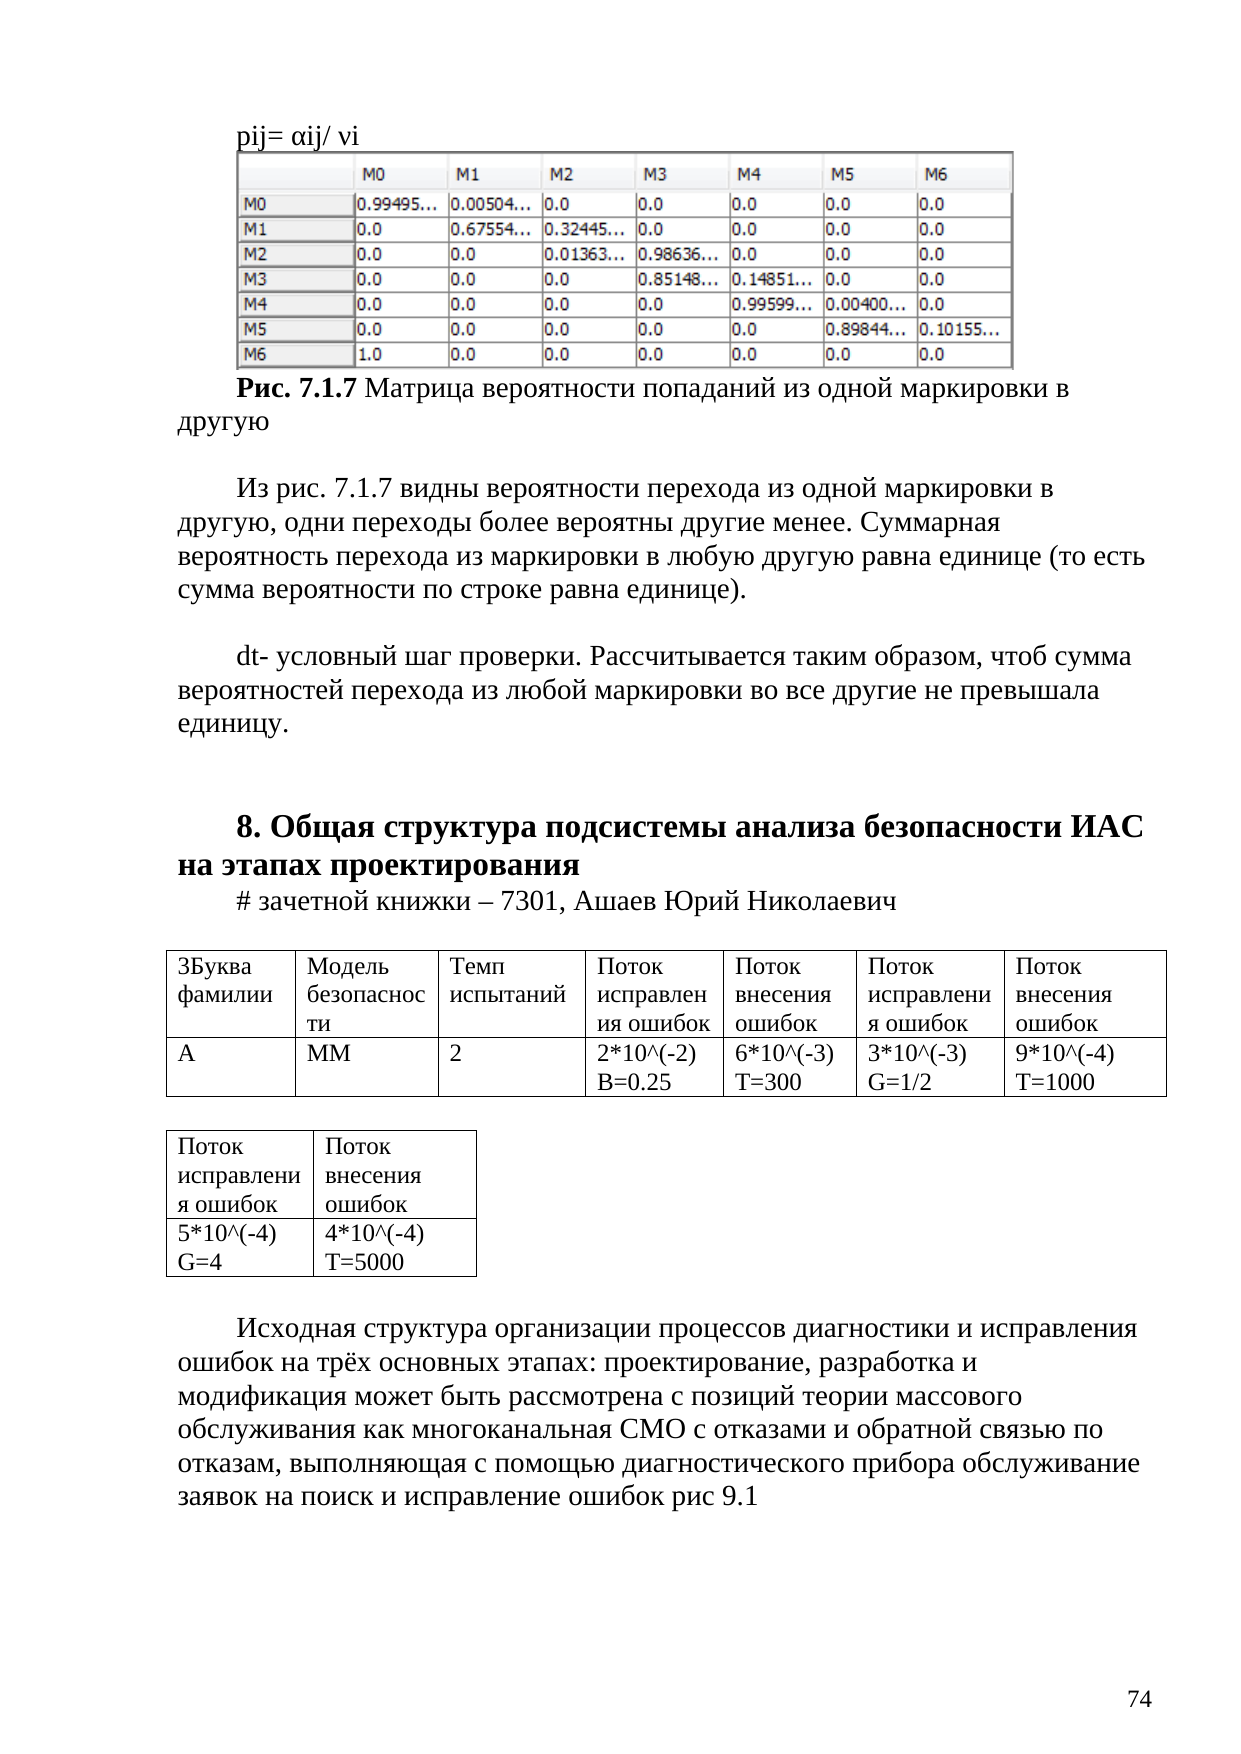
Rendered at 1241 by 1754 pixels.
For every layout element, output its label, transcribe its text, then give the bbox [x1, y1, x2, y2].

table_header Поток внесения ошибок [1005, 951, 1166, 1037]
table_cell 5*10^(-4) G=4 [167, 1219, 313, 1276]
table_cell ММ [296, 1038, 438, 1096]
text # зачетной книжки – 7301, Ашаев Юрий Николаевич [177, 883, 1152, 916]
table_cell 4*10^(-4) T=5000 [314, 1219, 476, 1276]
text pij= αij/ νi [177, 118, 1152, 152]
picture [236, 151, 1014, 370]
table_header Поток исправления ошибок [167, 1131, 313, 1217]
table_header Темп испытаний [439, 951, 585, 1037]
text Рис. 7.1.7 Матрица вероятности попаданий из одной маркировки в другую [177, 370, 1152, 437]
table_header Модель безопасности [296, 951, 438, 1037]
table_cell 2 [439, 1038, 585, 1096]
text Из рис. 7.1.7 видны вероятности перехода из одной маркировки в другую, одни переходы более вероятны другие менее. Суммарная вероятность перехода из маркировки в любую другую равна единице (то есть сумма вероятности по строке равна единице). [177, 471, 1152, 605]
table_header Поток внесения ошибок [724, 951, 856, 1037]
text dt- условный шаг проверки. Рассчитывается таким образом, чтоб сумма вероятностей перехода из любой маркировки во все другие не превышала единицу. [177, 638, 1152, 739]
table_cell 9*10^(-4) T=1000 [1005, 1038, 1166, 1096]
table_header 3Буква фамилии [167, 951, 295, 1037]
table_cell А [167, 1038, 295, 1096]
table_cell 3*10^(-3) G=1/2 [857, 1038, 1004, 1096]
table_header Поток исправления ошибок [586, 951, 723, 1037]
subtitle 8. Общая структура подсистемы анализа безопасности ИАС на этапах проектирования [177, 806, 1152, 883]
table_cell 2*10^(-2) B=0.25 [586, 1038, 723, 1096]
table_header Поток исправления ошибок [857, 951, 1004, 1037]
text Исходная структура организации процессов диагностики и исправления ошибок на трёх основных этапах: проектирование, разработка и модификация может быть рассмотрена с позиций теории массового обслуживания как многоканальная СМО с отказами и обратной связью по отказам, выполняющая с помощью диагностического прибора обслуживание заявок на поиск и исправление ошибок рис 9.1 [177, 1311, 1152, 1512]
table_cell 6*10^(-3) T=300 [724, 1038, 856, 1096]
table_header Поток внесения ошибок [314, 1131, 476, 1217]
